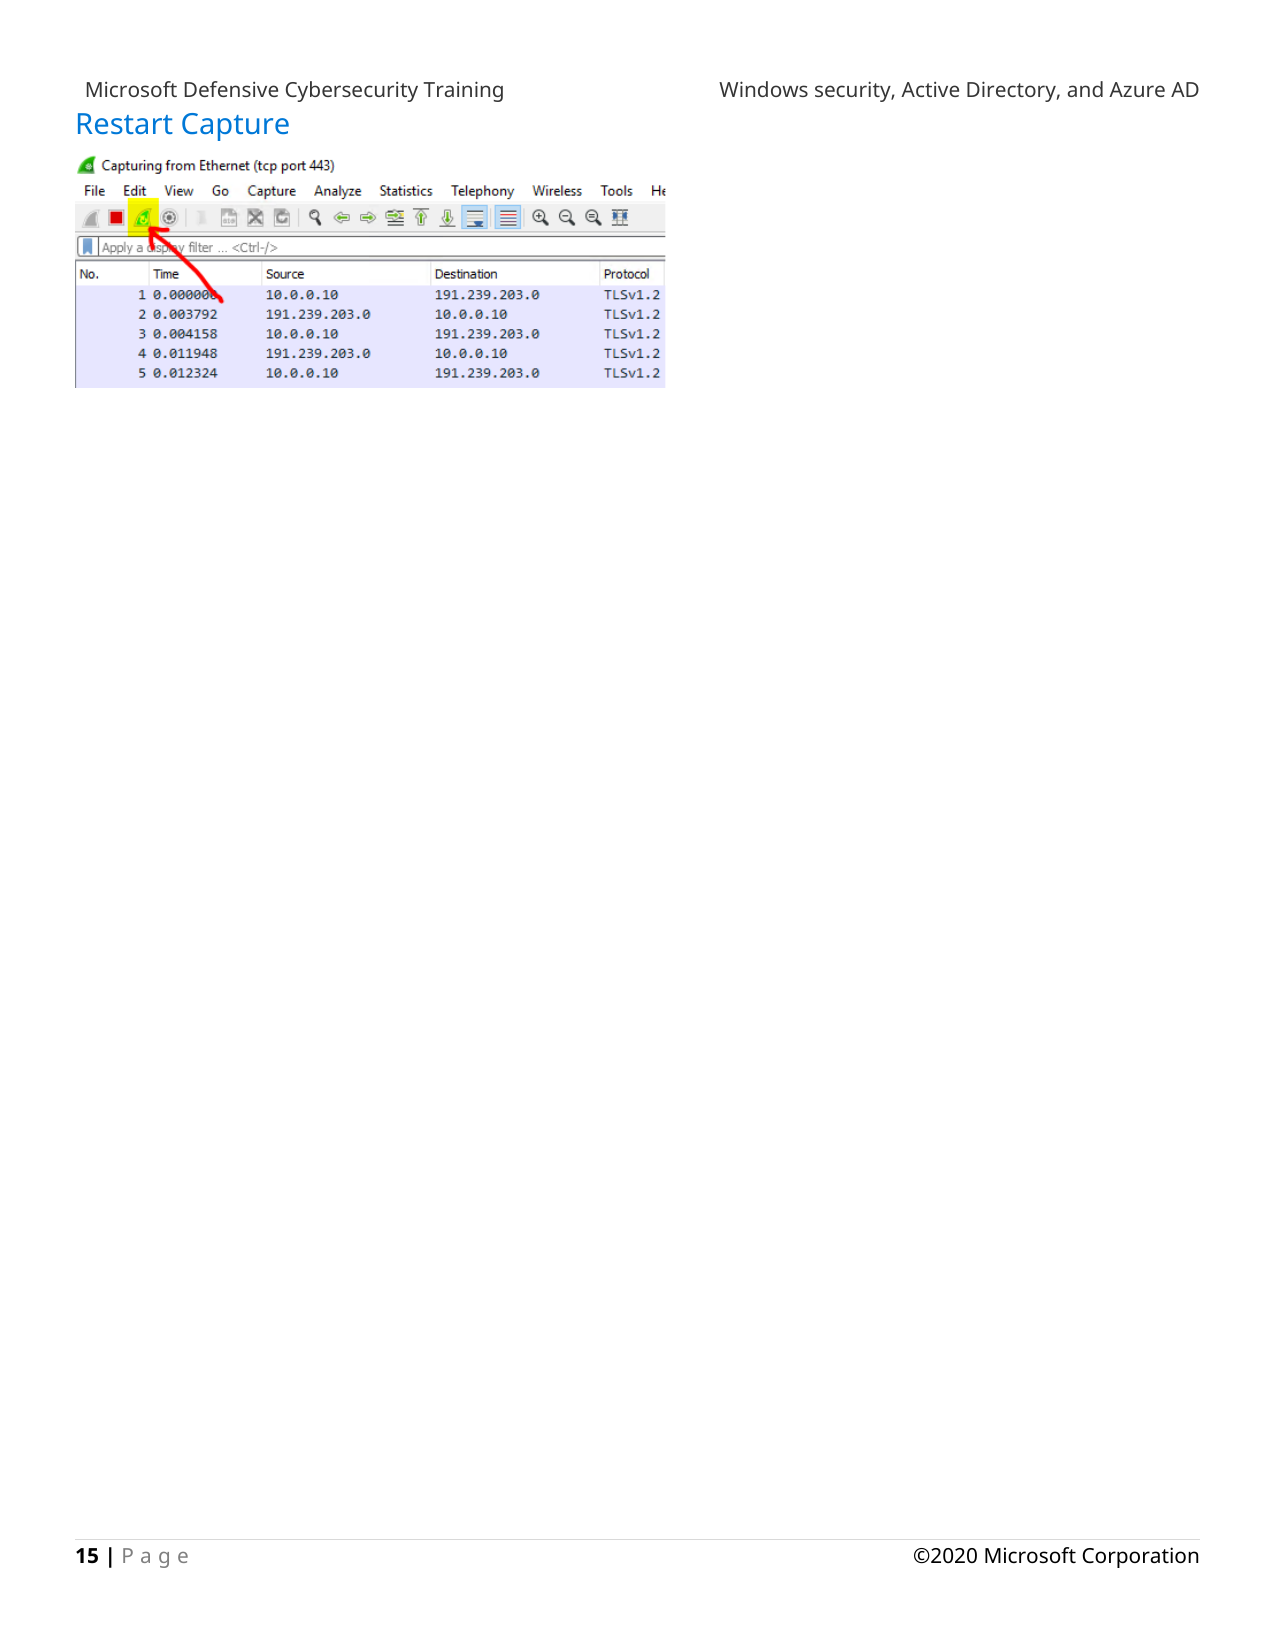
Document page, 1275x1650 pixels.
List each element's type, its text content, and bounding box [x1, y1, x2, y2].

subtitle Restart Capture [75, 103, 1200, 143]
picture [75, 152, 666, 388]
